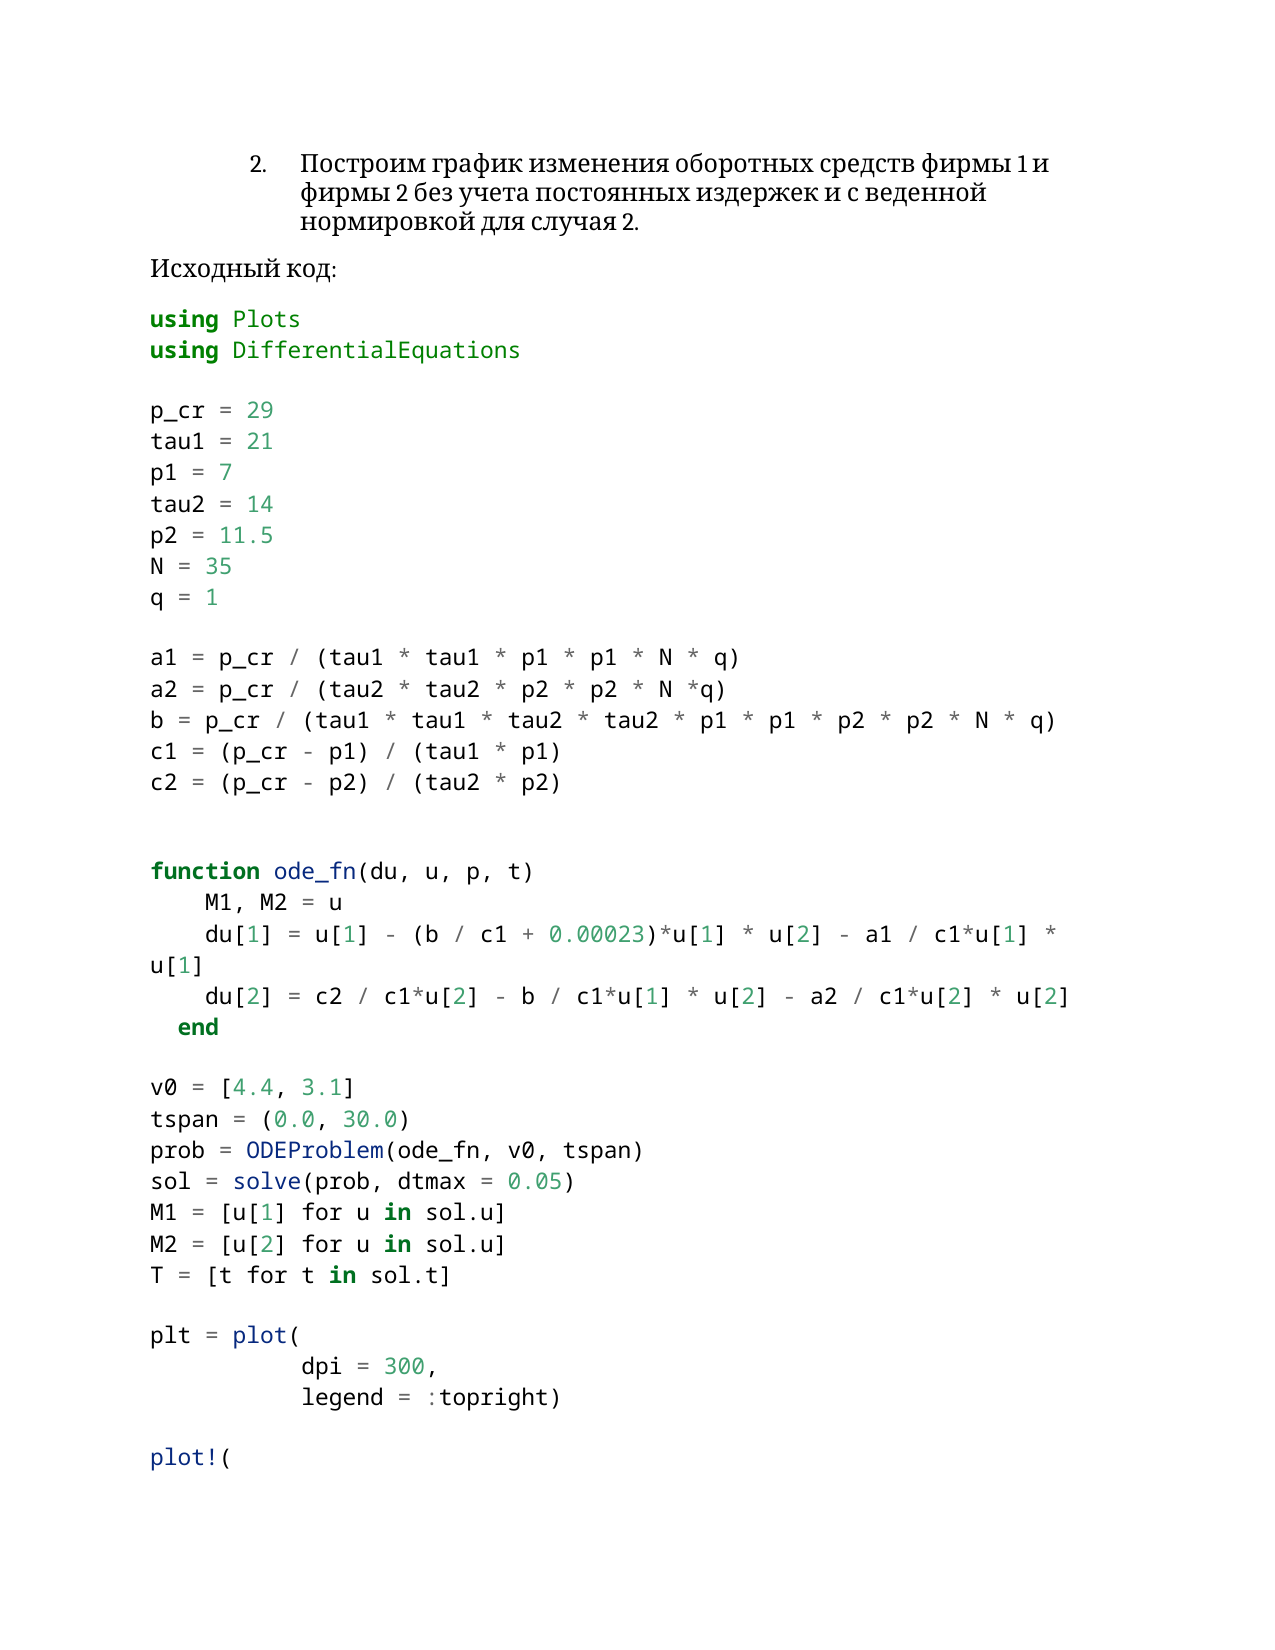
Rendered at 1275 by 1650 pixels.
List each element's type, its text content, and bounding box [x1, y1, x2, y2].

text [150, 302, 1125, 1472]
text Исходный код: [150, 255, 1125, 284]
list Построим график изменения оборотных средств фирмы 1 и фирмы 2 без учета постоянных издержек и с веденной нормировкой для случая 2. [250, 150, 1125, 236]
